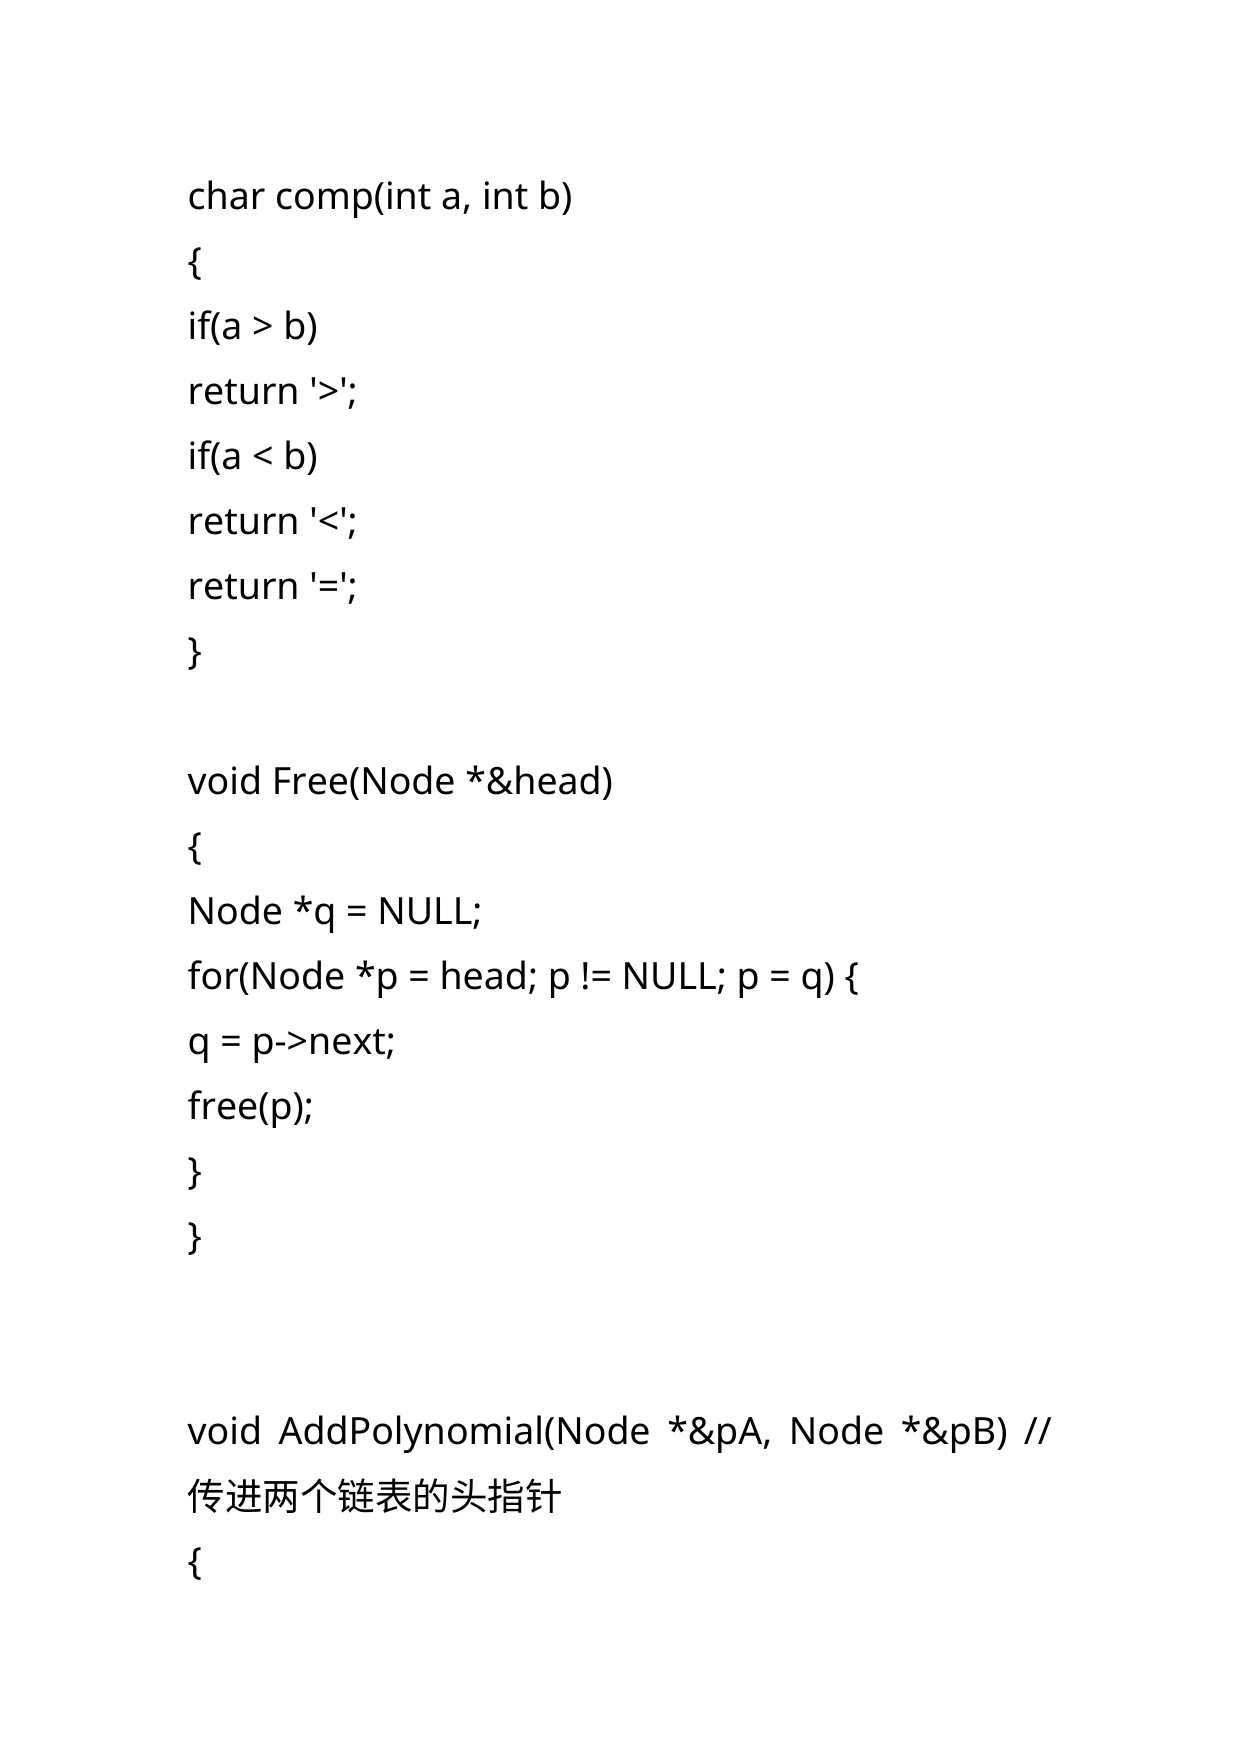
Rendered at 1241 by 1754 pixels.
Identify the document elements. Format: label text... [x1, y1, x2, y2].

text { [187, 227, 1053, 292]
text void Free(Node *&head) [187, 747, 1053, 812]
text { [187, 812, 1053, 877]
text return '>'; [187, 357, 1053, 422]
text free(p); [187, 1072, 1053, 1137]
text char comp(int a, int b) [187, 162, 1053, 227]
text return '='; [187, 552, 1053, 617]
text for(Node *p = head; p != NULL; p = q) { [187, 942, 1053, 1007]
text } [187, 1137, 1053, 1202]
text Node *q = NULL; [187, 877, 1053, 942]
text if(a > b) [187, 292, 1053, 357]
text return '<'; [187, 487, 1053, 552]
text { [187, 1527, 1053, 1592]
text } [187, 1202, 1053, 1267]
text if(a < b) [187, 422, 1053, 487]
text void AddPolynomial(Node *&pA, Node *&pB) // 传进两个链表的头指针 [187, 1397, 1053, 1527]
text } [187, 617, 1053, 682]
text q = p->next; [187, 1007, 1053, 1072]
